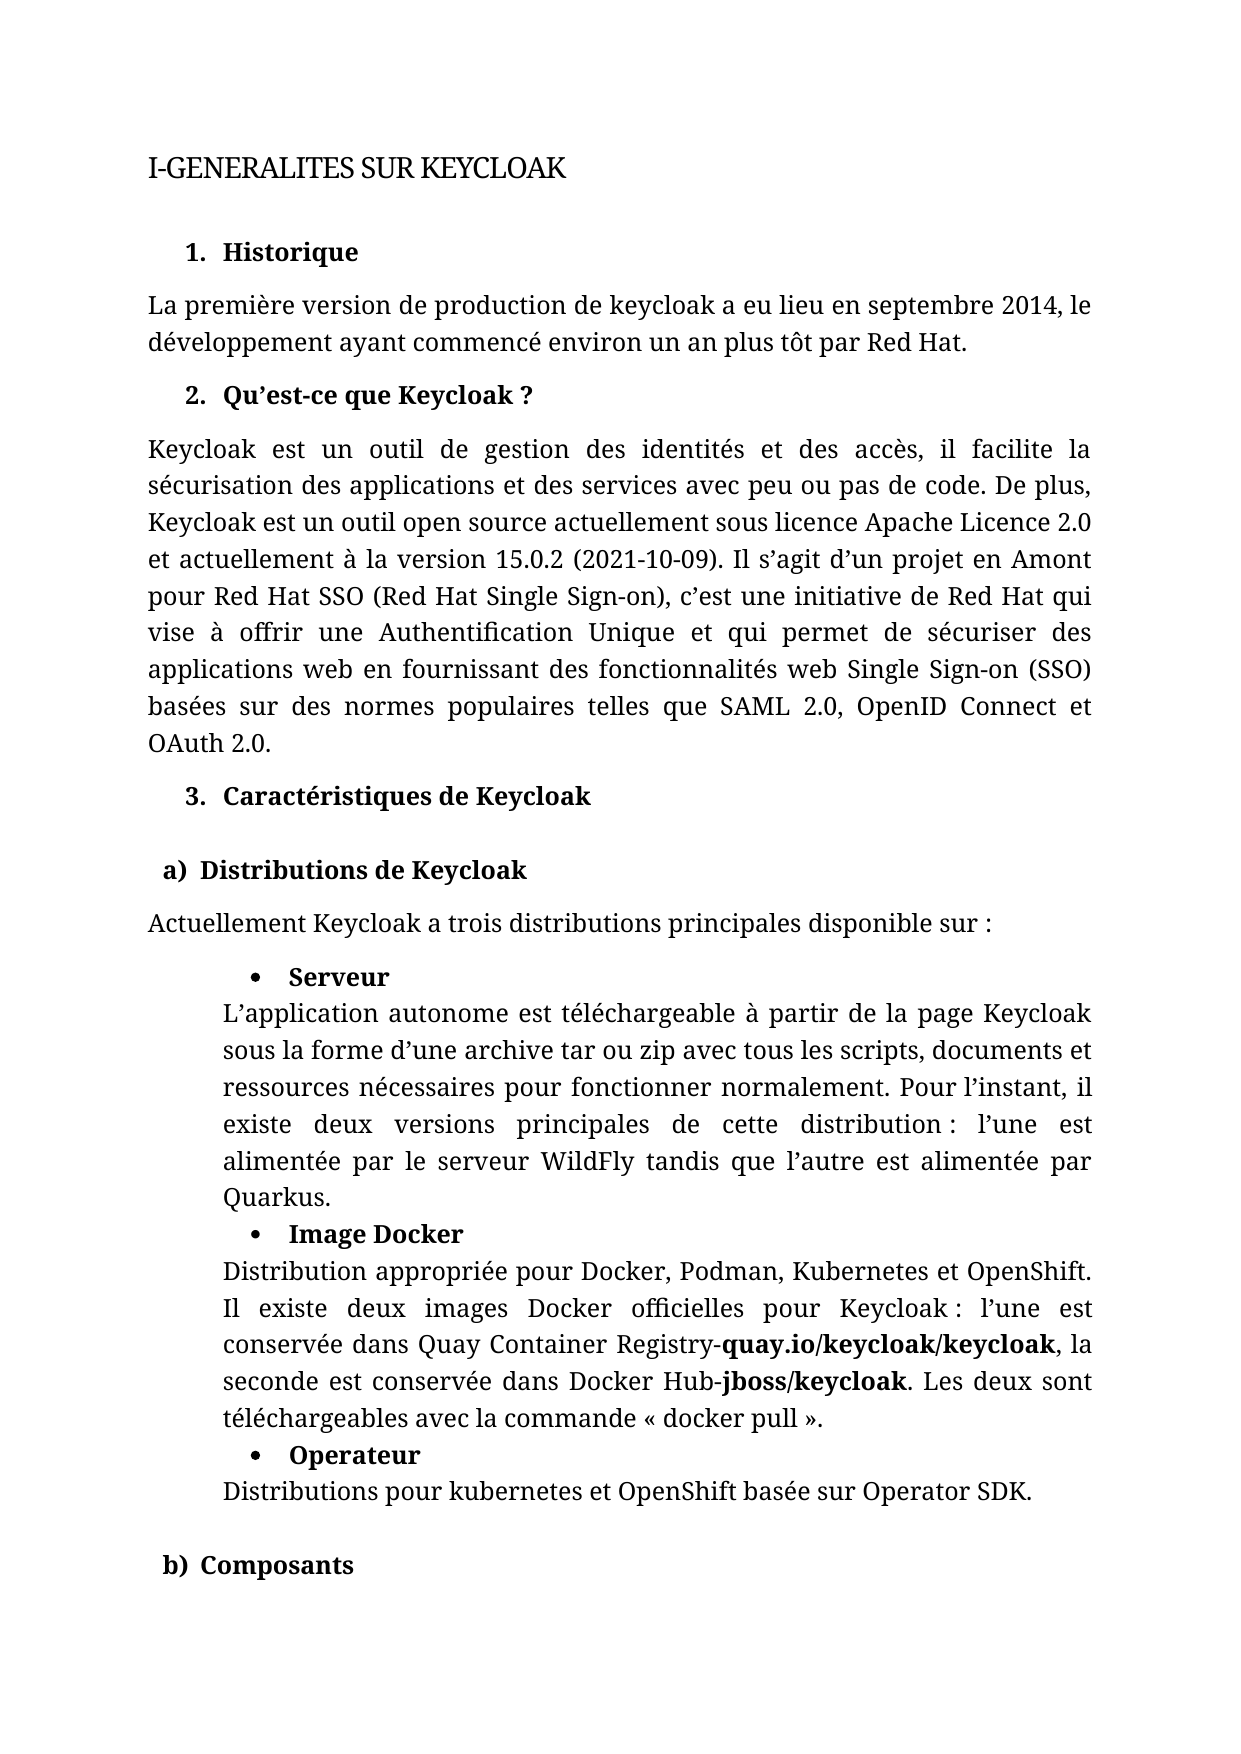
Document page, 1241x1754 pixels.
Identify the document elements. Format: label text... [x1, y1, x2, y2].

list Distributions pour kubernetes et OpenShift basée sur Operator SDK. [223, 1474, 1093, 1508]
list L’application autonome est téléchargeable à partir de la page Keycloak sous la forme d’une archive tar ou zip avec tous les scripts, documents et ressources nécessaires pour fonctionner normalement. Pour l’instant, il existe deux versions principales de cette distribution : l’une est alimentée par le serveur WildFly tandis que l’autre est alimentée par Quarkus. [223, 996, 1093, 1214]
text Keycloak est un outil de gestion des identités et des accès, il facilite la sécurisation des applications et des services avec peu ou pas de code. De plus, Keycloak est un outil open source actuellement sous licence Apache Licence 2.0 et actuellement à la version 15.0.2 (2021-10-09). Il s’agit d’un projet en Amont pour Red Hat SSO (Red Hat Single Sign-on), c’est une initiative de Red Hat qui vise à offrir une Authentification Unique et qui permet de sécuriser des applications web en fournissant des fonctionnalités web Single Sign-on (SSO) basées sur des normes populaires telles que SAML 2.0, OpenID Connect et OAuth 2.0. [148, 431, 1093, 759]
list Serveur [251, 959, 1093, 993]
list Qu’est-ce que Keycloak ? [185, 378, 1093, 412]
title I-GENERALITES SUR KEYCLOAK [148, 148, 1093, 187]
text Actuellement Keycloak a trois distributions principales disponible sur : [148, 906, 1093, 940]
list Composants [162, 1548, 1093, 1582]
list Caractéristiques de Keycloak [185, 779, 1093, 813]
text La première version de production de keycloak a eu lieu en septembre 2014, le développement ayant commencé environ un an plus tôt par Red Hat. [148, 288, 1093, 358]
list Distributions de Keycloak [162, 852, 1093, 886]
list Image Docker [251, 1217, 1093, 1251]
list Distribution appropriée pour Docker, Podman, Kubernetes et OpenShift. Il existe deux images Docker officielles pour Keycloak : l’une est conservée dans Quay Container Registry-quay.io/keycloak/keycloak, la seconde est conservée dans Docker Hub-jboss/keycloak. Les deux sont téléchargeables avec la commande « docker pull ». [223, 1253, 1093, 1434]
list Operateur [251, 1437, 1093, 1471]
list Historique [185, 234, 1093, 268]
